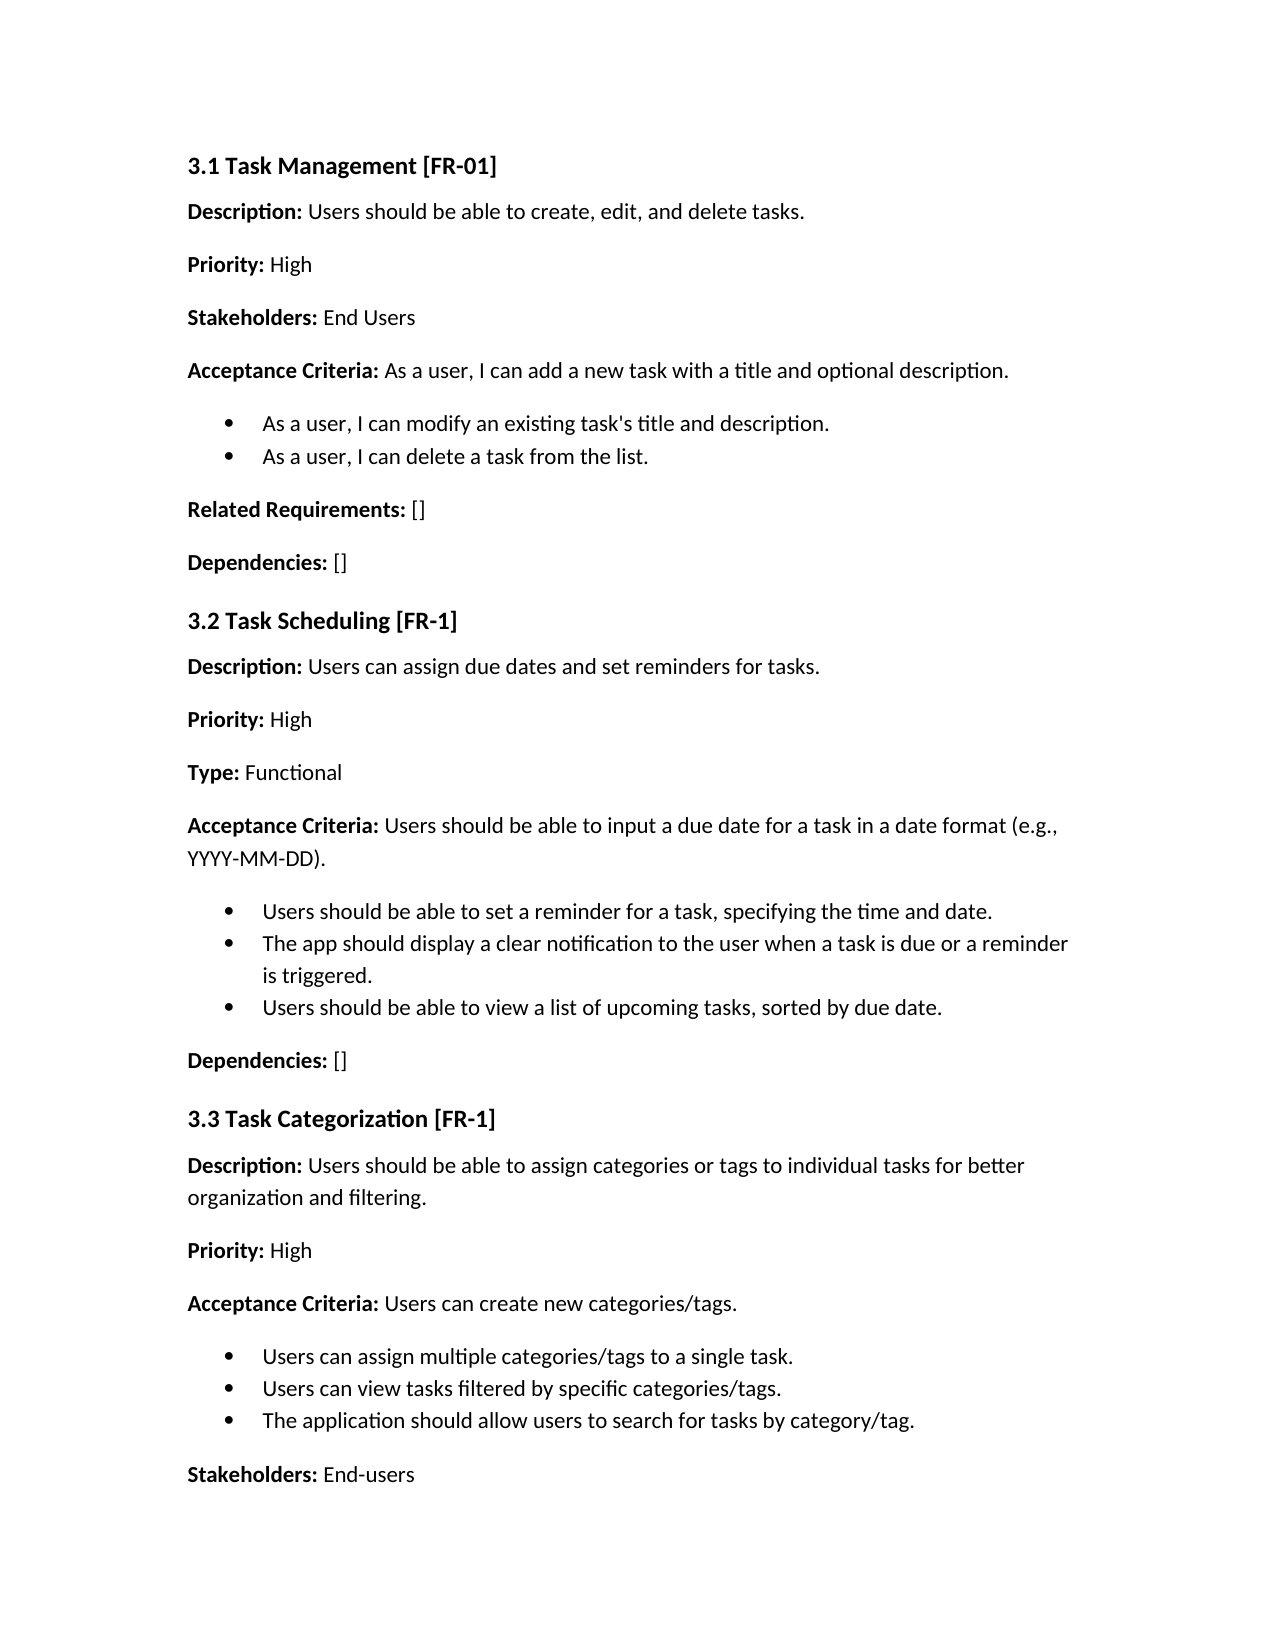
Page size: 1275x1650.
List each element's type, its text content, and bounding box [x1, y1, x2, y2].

list Users should be able to view a list of upcoming tasks, sorted by due date. [225, 993, 1087, 1021]
text Priority: High [187, 251, 1087, 278]
text Description: Users should be able to assign categories or tags to individual tasks for better organization and filtering. [187, 1151, 1087, 1211]
text 3.1 Task Management [FR-01] [187, 150, 1087, 181]
text Acceptance Criteria: Users can create new categories/tags. [187, 1289, 1087, 1317]
text Priority: High [187, 1236, 1087, 1264]
text Acceptance Criteria: Users should be able to input a due date for a task in a date format (e.g., YYYY-MM-DD). [187, 812, 1087, 872]
text Dependencies: [] [187, 1046, 1087, 1074]
text 3.3 Task Categorization [FR-1] [187, 1103, 1087, 1134]
text Priority: High [187, 706, 1087, 733]
list Users should be able to set a reminder for a task, specifying the time and date. [225, 897, 1087, 925]
list The application should allow users to search for tasks by category/tag. [225, 1407, 1087, 1435]
text Stakeholders: End Users [187, 303, 1087, 332]
list Users can assign multiple categories/tags to a single task. [225, 1342, 1087, 1370]
list As a user, I can modify an existing task's title and description. [225, 409, 1087, 438]
text Type: Functional [187, 758, 1087, 787]
text Stakeholders: End-users [187, 1460, 1087, 1488]
text Description: Users should be able to create, edit, and delete tasks. [187, 197, 1087, 226]
list As a user, I can delete a task from the list. [225, 442, 1087, 470]
list Users can view tasks filtered by specific categories/tags. [225, 1374, 1087, 1402]
list The app should display a clear notification to the user when a task is due or a reminder is triggered. [225, 929, 1087, 989]
text Related Requirements: [] [187, 495, 1087, 523]
text Description: Users can assign due dates and set reminders for tasks. [187, 652, 1087, 681]
text 3.2 Task Scheduling [FR-1] [187, 605, 1087, 636]
text Dependencies: [] [187, 548, 1087, 576]
text Acceptance Criteria: As a user, I can add a new task with a title and optional description. [187, 357, 1087, 384]
